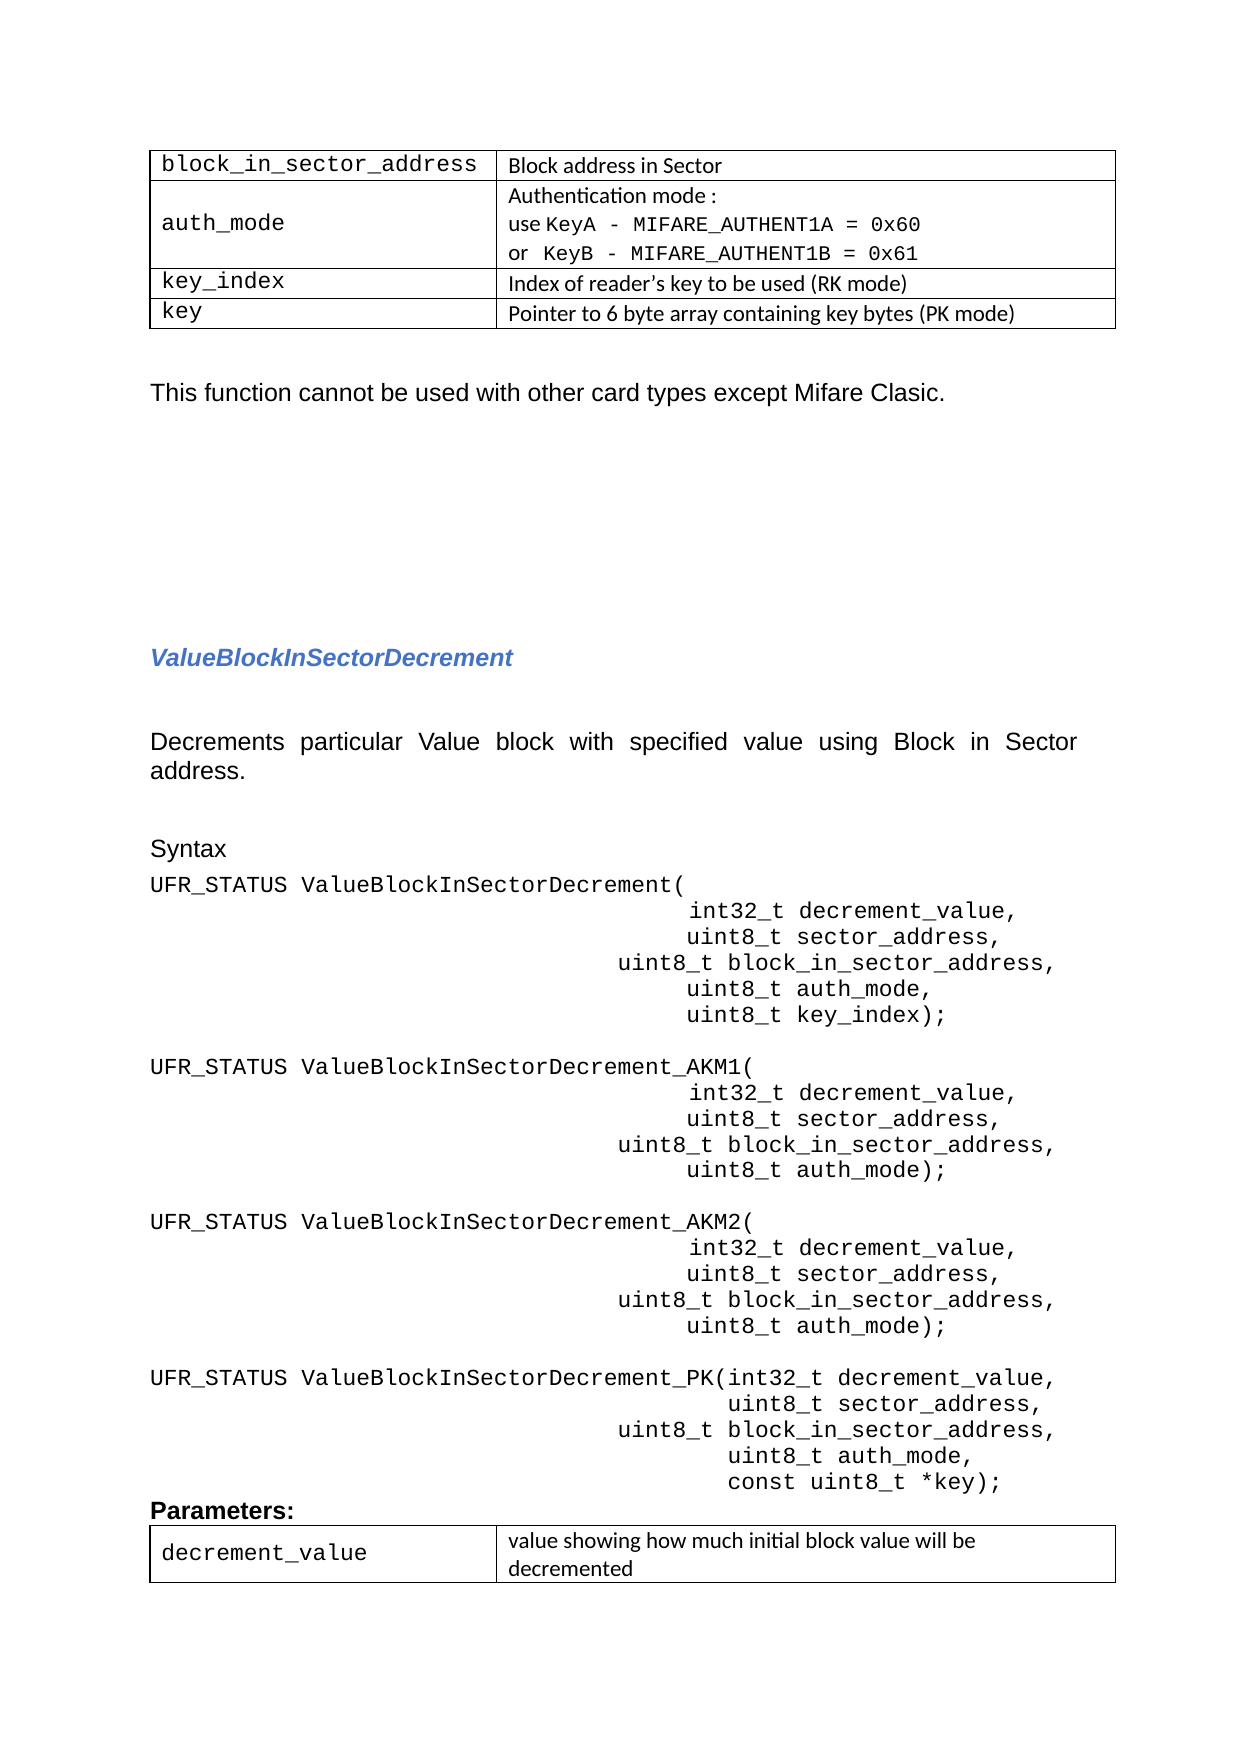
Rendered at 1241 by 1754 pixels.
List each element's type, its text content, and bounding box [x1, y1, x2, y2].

text uint8_t block_in_sector_address, [150, 951, 1078, 977]
subtitle ValueBlockInSectorDecrement [150, 643, 1090, 671]
text uint8_t auth_mode, [150, 977, 1078, 1003]
table_cell Block address in Sector [497, 151, 1115, 180]
text const uint8_t *key); [150, 1470, 1078, 1496]
text uint8_t auth_mode); [150, 1314, 1078, 1340]
table_cell key_index [151, 269, 496, 297]
text UFR_STATUS ValueBlockInSectorDecrement( [150, 873, 1078, 899]
text uint8_t sector_address, [150, 925, 1078, 951]
text uint8_t key_index); [150, 1003, 1078, 1029]
text uint8_t sector_address, [150, 1263, 1078, 1288]
text int32_t decrement_value, [600, 1081, 1078, 1107]
text uint8_t block_in_sector_address, [150, 1133, 1078, 1159]
table_cell auth_mode [151, 181, 496, 267]
text int32_t decrement_value, [600, 1237, 1078, 1263]
text UFR_STATUS ValueBlockInSectorDecrement_AKM2( [150, 1211, 1078, 1237]
table_cell key [151, 299, 496, 327]
text UFR_STATUS ValueBlockInSectorDecrement_AKM1( [150, 1055, 1078, 1081]
text uint8_t block_in_sector_address, [150, 1288, 1078, 1314]
table_cell Pointer to 6 byte array containing key bytes (PK mode) [497, 299, 1115, 327]
text Decrements particular Value block with specified value using Block in Sector address. [150, 727, 1079, 785]
text uint8_t auth_mode, [150, 1444, 1078, 1470]
table_cell Authentication mode : use KeyA - MIFARE_AUTHENT1A = 0x60 or KeyB - MIFARE_AUTHENT1B = 0x61 [497, 181, 1115, 267]
table_cell Index of reader’s key to be used (RK mode) [497, 269, 1115, 297]
table_header value showing how much initial block value will be decremented [497, 1526, 1115, 1582]
text uint8_t sector_address, [150, 1392, 1078, 1418]
text int32_t decrement_value, [600, 899, 1078, 925]
text uint8_t sector_address, [150, 1107, 1078, 1133]
table_header decrement_value [151, 1526, 496, 1582]
table_cell block_in_sector_address [151, 151, 496, 180]
text Syntax [150, 834, 1079, 863]
text This function cannot be used with other card types except Mifare Clasic. [150, 378, 1079, 407]
text UFR_STATUS ValueBlockInSectorDecrement_PK(int32_t decrement_value, [150, 1366, 1078, 1392]
text uint8_t block_in_sector_address, [150, 1418, 1078, 1444]
text uint8_t auth_mode); [150, 1159, 1078, 1185]
text Parameters: [150, 1496, 1078, 1525]
